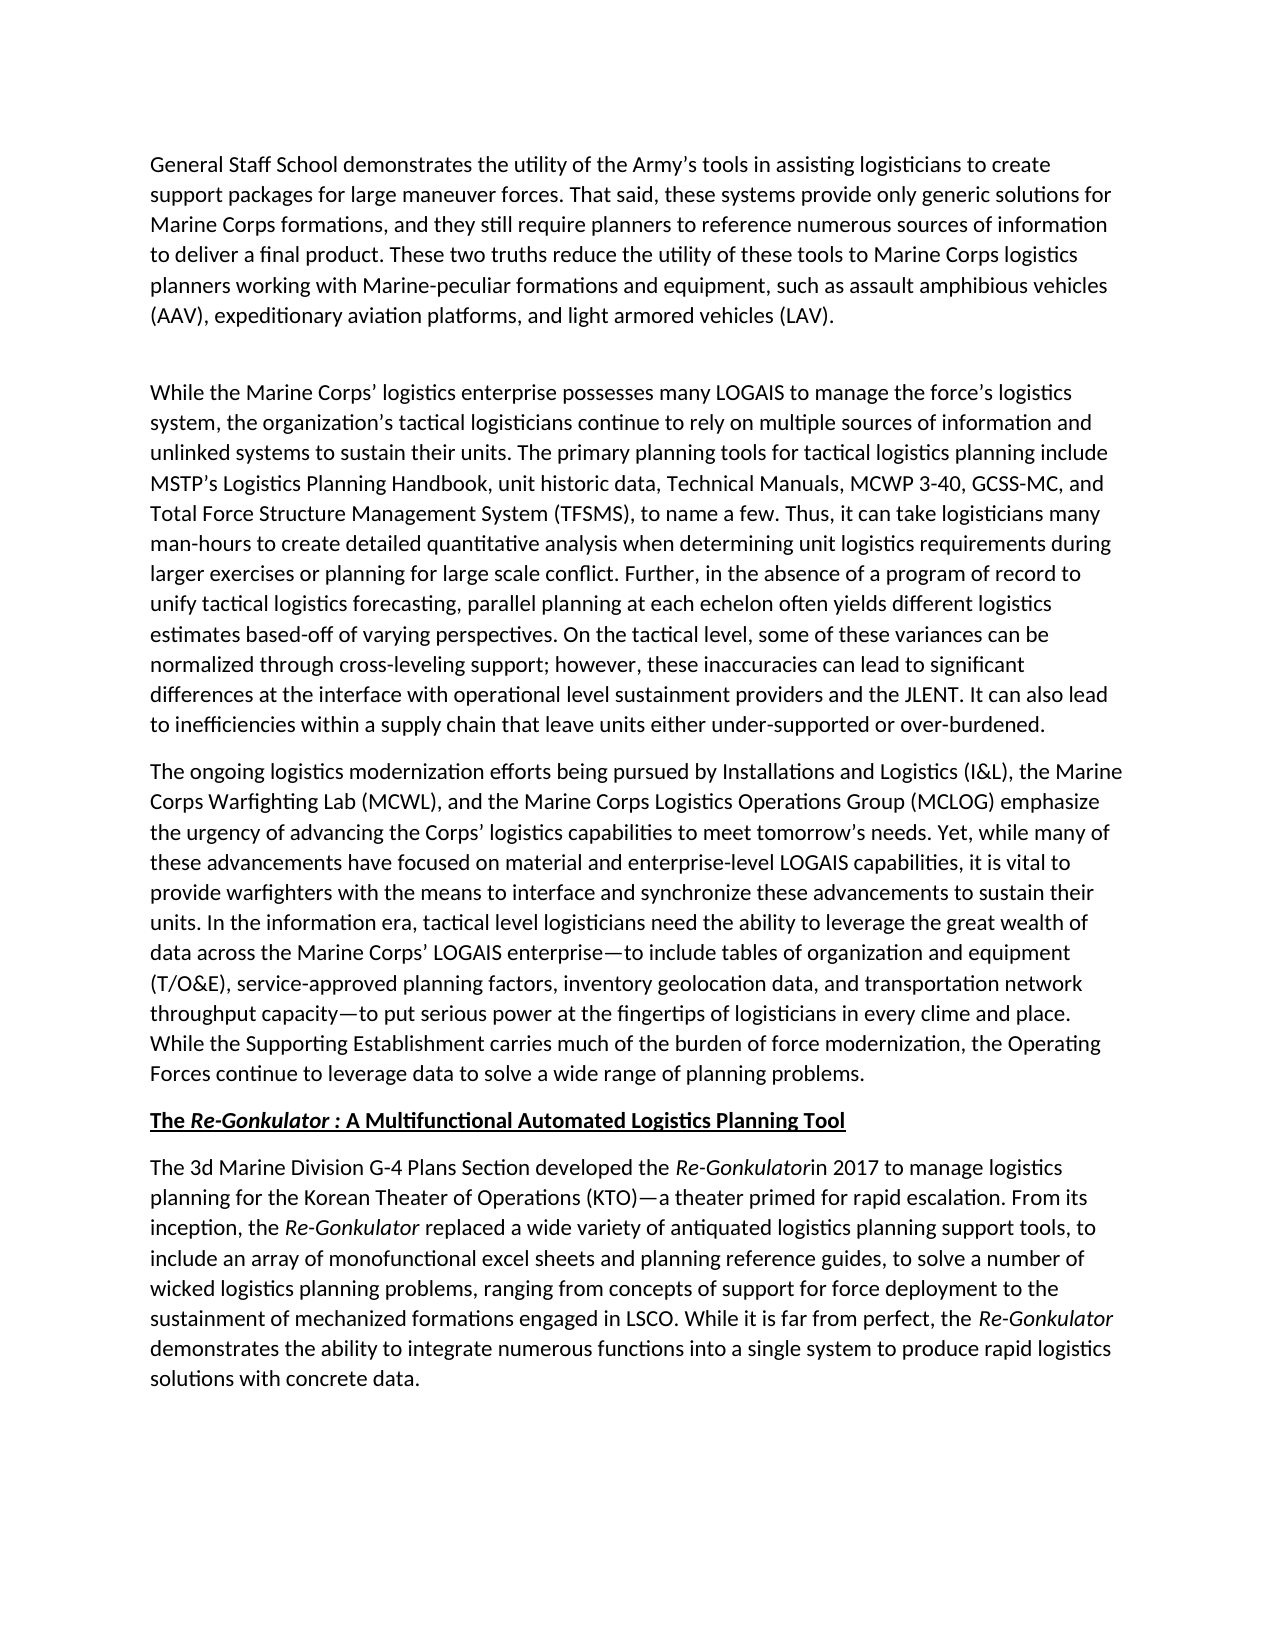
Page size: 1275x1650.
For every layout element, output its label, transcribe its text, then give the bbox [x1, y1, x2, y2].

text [150, 150, 1125, 329]
text The 3d Marine Division G-4 Plans Section developed the Re-Gonkulatorin 2017 to manage logistics planning for the Korean Theater of Operations (KTO)—a theater primed for rapid escalation. From its inception, the Re-Gonkulator replaced a wide variety of antiquated logistics planning support tools, to include an array of monofunctional excel sheets and planning reference guides, to solve a number of wicked logistics planning problems, ranging from concepts of support for force deployment to the sustainment of mechanized formations engaged in LSCO. While it is far from perfect, the Re-Gonkulator demonstrates the ability to integrate numerous functions into a single system to produce rapid logistics solutions with concrete data. [150, 1153, 1125, 1393]
text While the Marine Corps’ logistics enterprise possesses many LOGAIS to manage the force’s logistics system, the organization’s tactical logisticians continue to rely on multiple sources of information and unlinked systems to sustain their units. The primary planning tools for tactical logistics planning include MSTP’s Logistics Planning Handbook, unit historic data, Technical Manuals, MCWP 3-40, GCSS-MC, and Total Force Structure Management System (TFSMS), to name a few. Thus, it can take logisticians many man-hours to create detailed quantitative analysis when determining unit logistics requirements during larger exercises or planning for large scale conflict. Further, in the absence of a program of record to unify tactical logistics forecasting, parallel planning at each echelon often yields different logistics estimates based-off of varying perspectives. On the tactical level, some of these variances can be normalized through cross-leveling support; however, these inaccuracies can lead to significant differences at the interface with operational level sustainment providers and the JLENT. It can also lead to inefficiencies within a supply chain that leave units either under-supported or over-burdened. [150, 348, 1125, 738]
text The ongoing logistics modernization efforts being pursued by Installations and Logistics (I&L), the Marine Corps Warfighting Lab (MCWL), and the Marine Corps Logistics Operations Group (MCLOG) emphasize the urgency of advancing the Corps’ logistics capabilities to meet tomorrow’s needs. Yet, while many of these advancements have focused on material and enterprise-level LOGAIS capabilities, it is vital to provide warfighters with the means to interface and synchronize these advancements to sustain their units. In the information era, tactical level logisticians need the ability to leverage the great wealth of data across the Marine Corps’ LOGAIS enterprise—to include tables of organization and equipment (T/O&E), service-approved planning factors, inventory geolocation data, and transportation network throughput capacity—to put serious power at the fingertips of logisticians in every clime and place. While the Supporting Establishment carries much of the burden of force modernization, the Operating Forces continue to leverage data to solve a wide range of planning problems. [150, 757, 1125, 1087]
text The Re-Gonkulator : A Multifunctional Automated Logistics Planning Tool [150, 1106, 1125, 1134]
